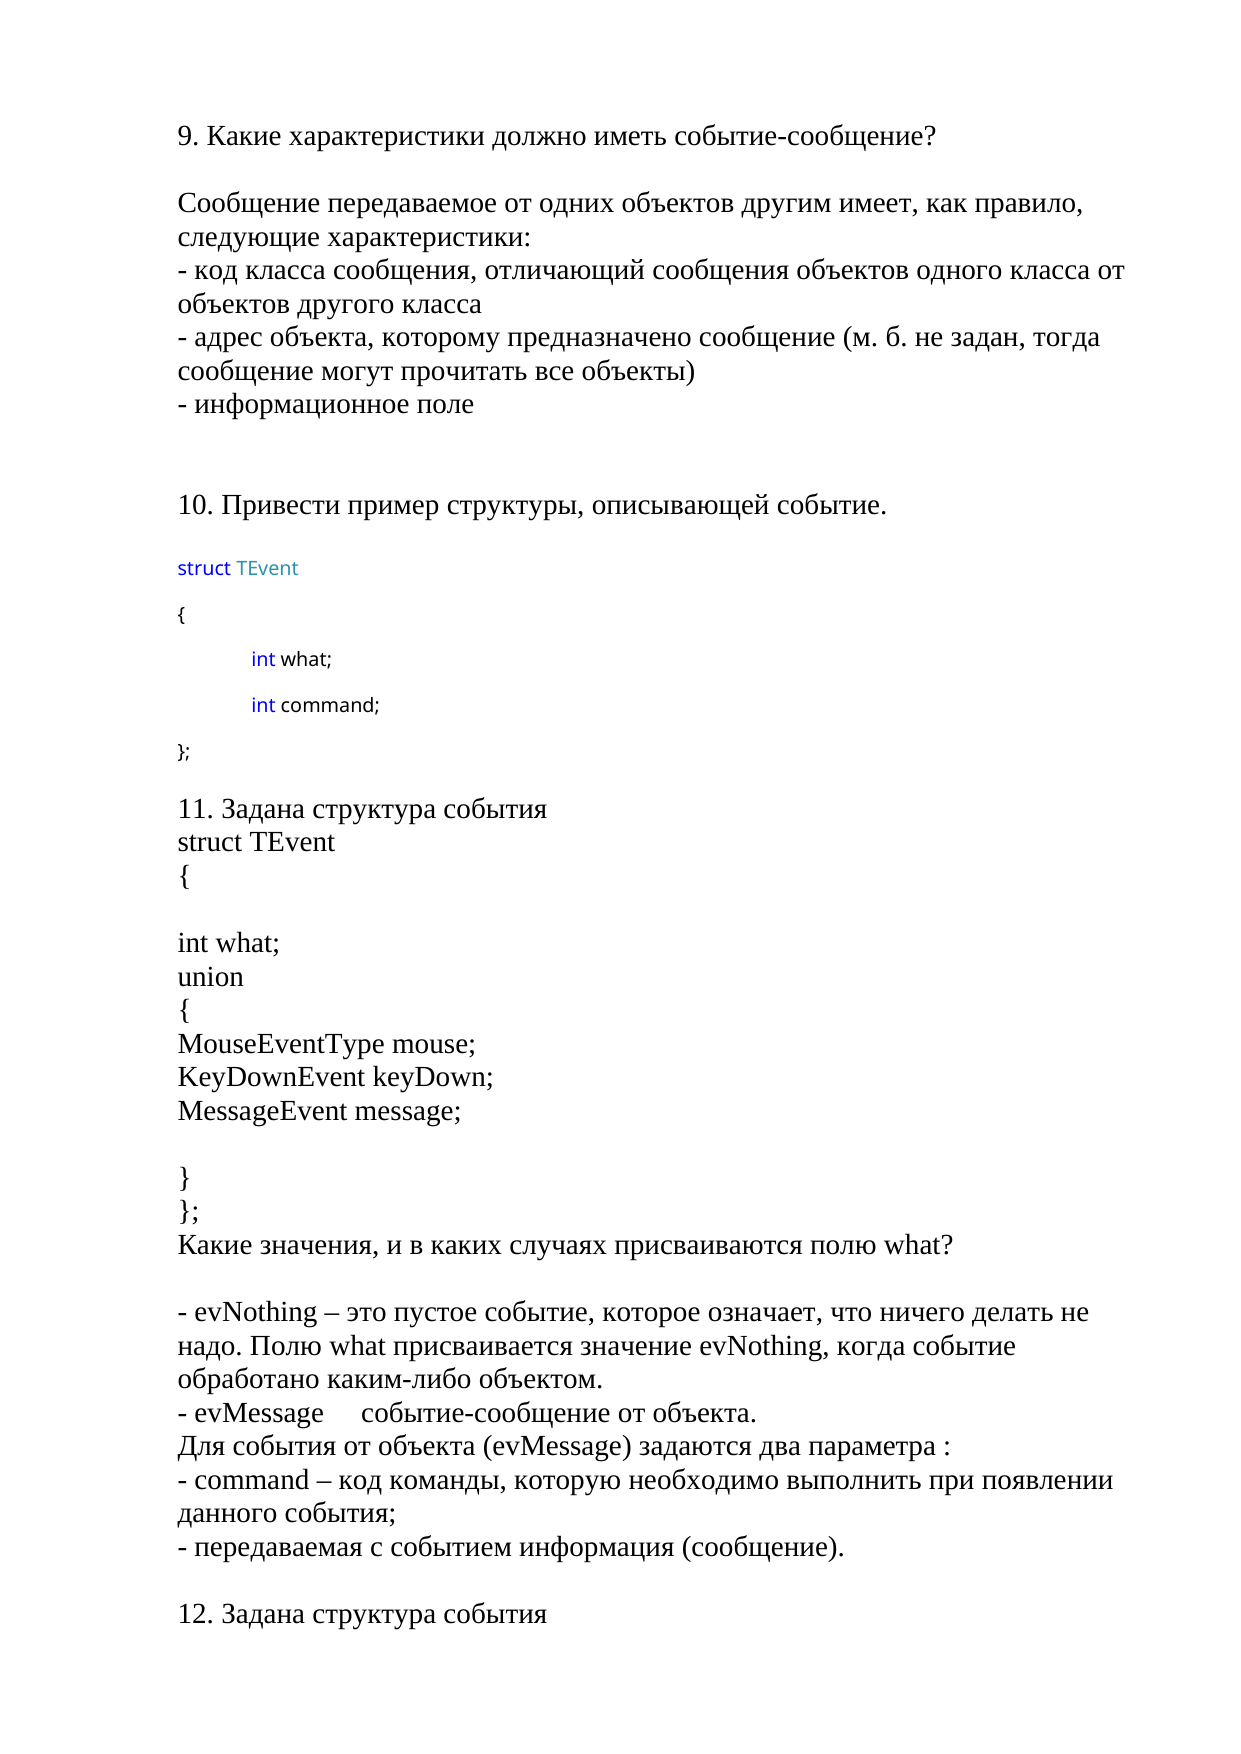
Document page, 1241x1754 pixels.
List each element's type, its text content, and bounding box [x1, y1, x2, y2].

list Задана структура события [177, 1596, 1152, 1629]
text struct TEvent [177, 824, 1152, 858]
text { [177, 858, 1152, 892]
text - evMessage  событие-сообщение от объекта. [177, 1395, 1152, 1428]
text MessageEvent message; [177, 1093, 1152, 1126]
text union [177, 959, 1152, 992]
text { [177, 600, 1152, 627]
text { [177, 992, 1152, 1026]
text - адрес объекта, которому предназначено сообщение (м. б. не задан, тогда сообщение могут прочитать все объекты) [177, 319, 1152, 386]
text Какие значения, и в каких случаях присваиваются полю what? [177, 1227, 1152, 1261]
text struct TEvent [177, 554, 1152, 581]
text - command – код команды, которую необходимо выполнить при появлении данного события; [177, 1462, 1152, 1529]
text - передаваемая с событием информация (сообщение). [177, 1529, 1152, 1562]
text }; [177, 737, 1152, 764]
text MouseEventType mouse; [177, 1026, 1152, 1059]
text } [177, 1160, 1152, 1193]
list Задана структура события [177, 791, 1152, 824]
text int what; [177, 925, 1152, 959]
text Сообщение передаваемое от одних объектов другим имеет, как правило, следующие характеристики: [177, 185, 1152, 252]
text int command; [177, 691, 1152, 718]
text - evNothing – это пустое событие, которое означает, что ничего делать не надо. Полю what присваивается значение evNothing, когда событие обработано каким-либо объектом. [177, 1294, 1152, 1395]
text Для события от объекта (evMessage) задаются два параметра : [177, 1428, 1152, 1462]
text int what; [177, 646, 1152, 673]
list Какие характеристики должно иметь событие-сообщение? [177, 118, 1152, 152]
text }; [177, 1193, 1152, 1227]
list Привести пример структуры, описывающей событие. [177, 487, 1152, 521]
text - код класса сообщения, отличающий сообщения объектов одного класса от объектов другого класса [177, 252, 1152, 319]
text KeyDownEvent keyDown; [177, 1059, 1152, 1093]
text - информационное поле [177, 386, 1152, 420]
